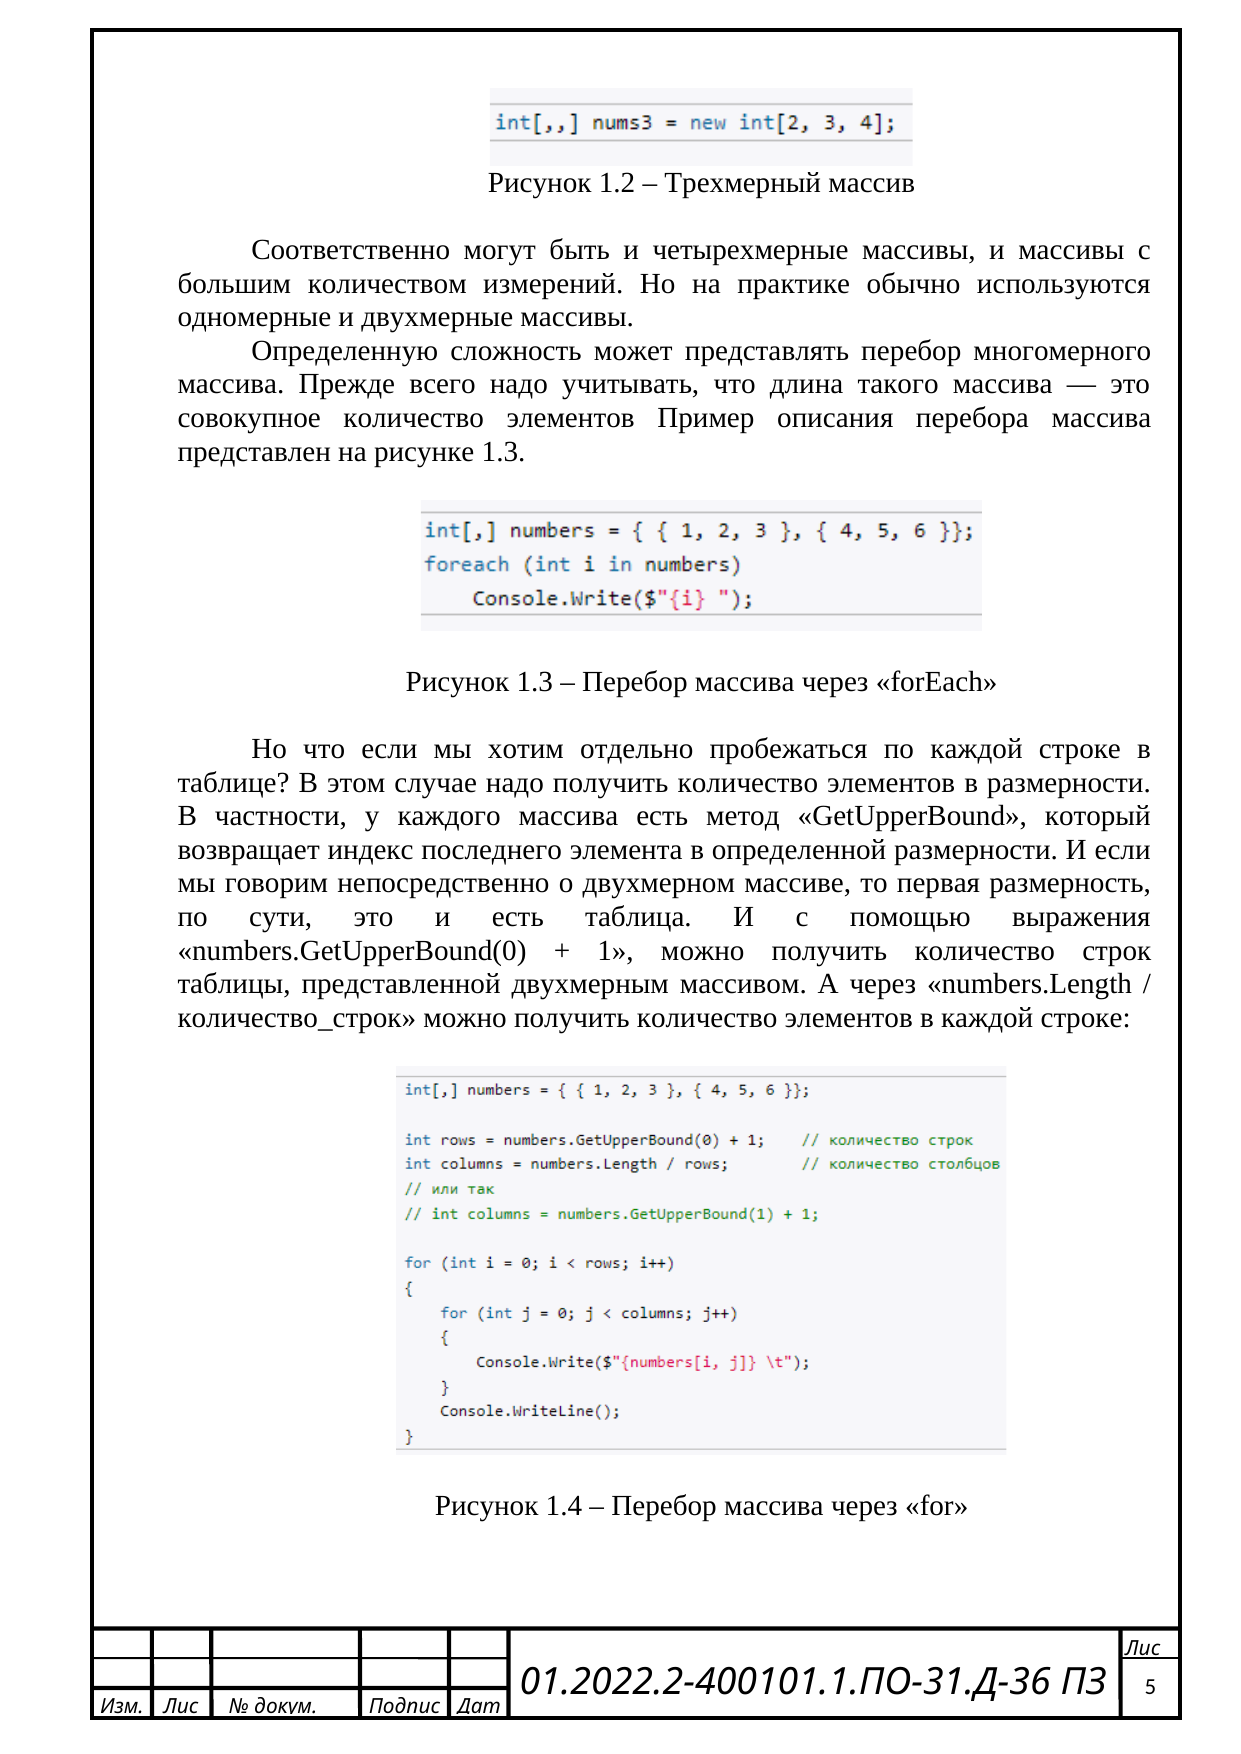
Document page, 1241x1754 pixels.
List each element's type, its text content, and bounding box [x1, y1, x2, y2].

text Соответственно могут быть и четырехмерные массивы, и массивы с большим количеством измерений. Но на практике обычно используются одномерные и двухмерные массивы. [177, 232, 1152, 333]
text Рисунок 1.2 – Трехмерный массив [177, 165, 1152, 199]
picture [489, 88, 913, 166]
picture [396, 1066, 1007, 1455]
text Рисунок 1.3 – Перебор массива через «forEach» [177, 664, 1152, 698]
text Определенную сложность может представлять перебор многомерного массива. Прежде всего надо учитывать, что длина такого массива — это совокупное количество элементов Пример описания перебора массива представлен на рисунке 1.3. [177, 333, 1152, 467]
picture [420, 500, 982, 631]
text Но что если мы хотим отдельно пробежаться по каждой строке в таблице? В этом случае надо получить количество элементов в размерности. В частности, у каждого массива есть метод «GetUpperBound», который возвращает индекс последнего элемента в определенной размерности. И если мы говорим непосредственно о двухмерном массиве, то первая размерность, по сути, это и есть таблица. И с помощью выражения «numbers.GetUpperBound(0) + 1», можно получить количество строк таблицы, представленной двухмерным массивом. А через «numbers.Length / количество_строк» можно получить количество элементов в каждой строке: [177, 731, 1152, 1033]
text Рисунок 1.4 – Перебор массива через «for» [177, 1488, 1152, 1521]
